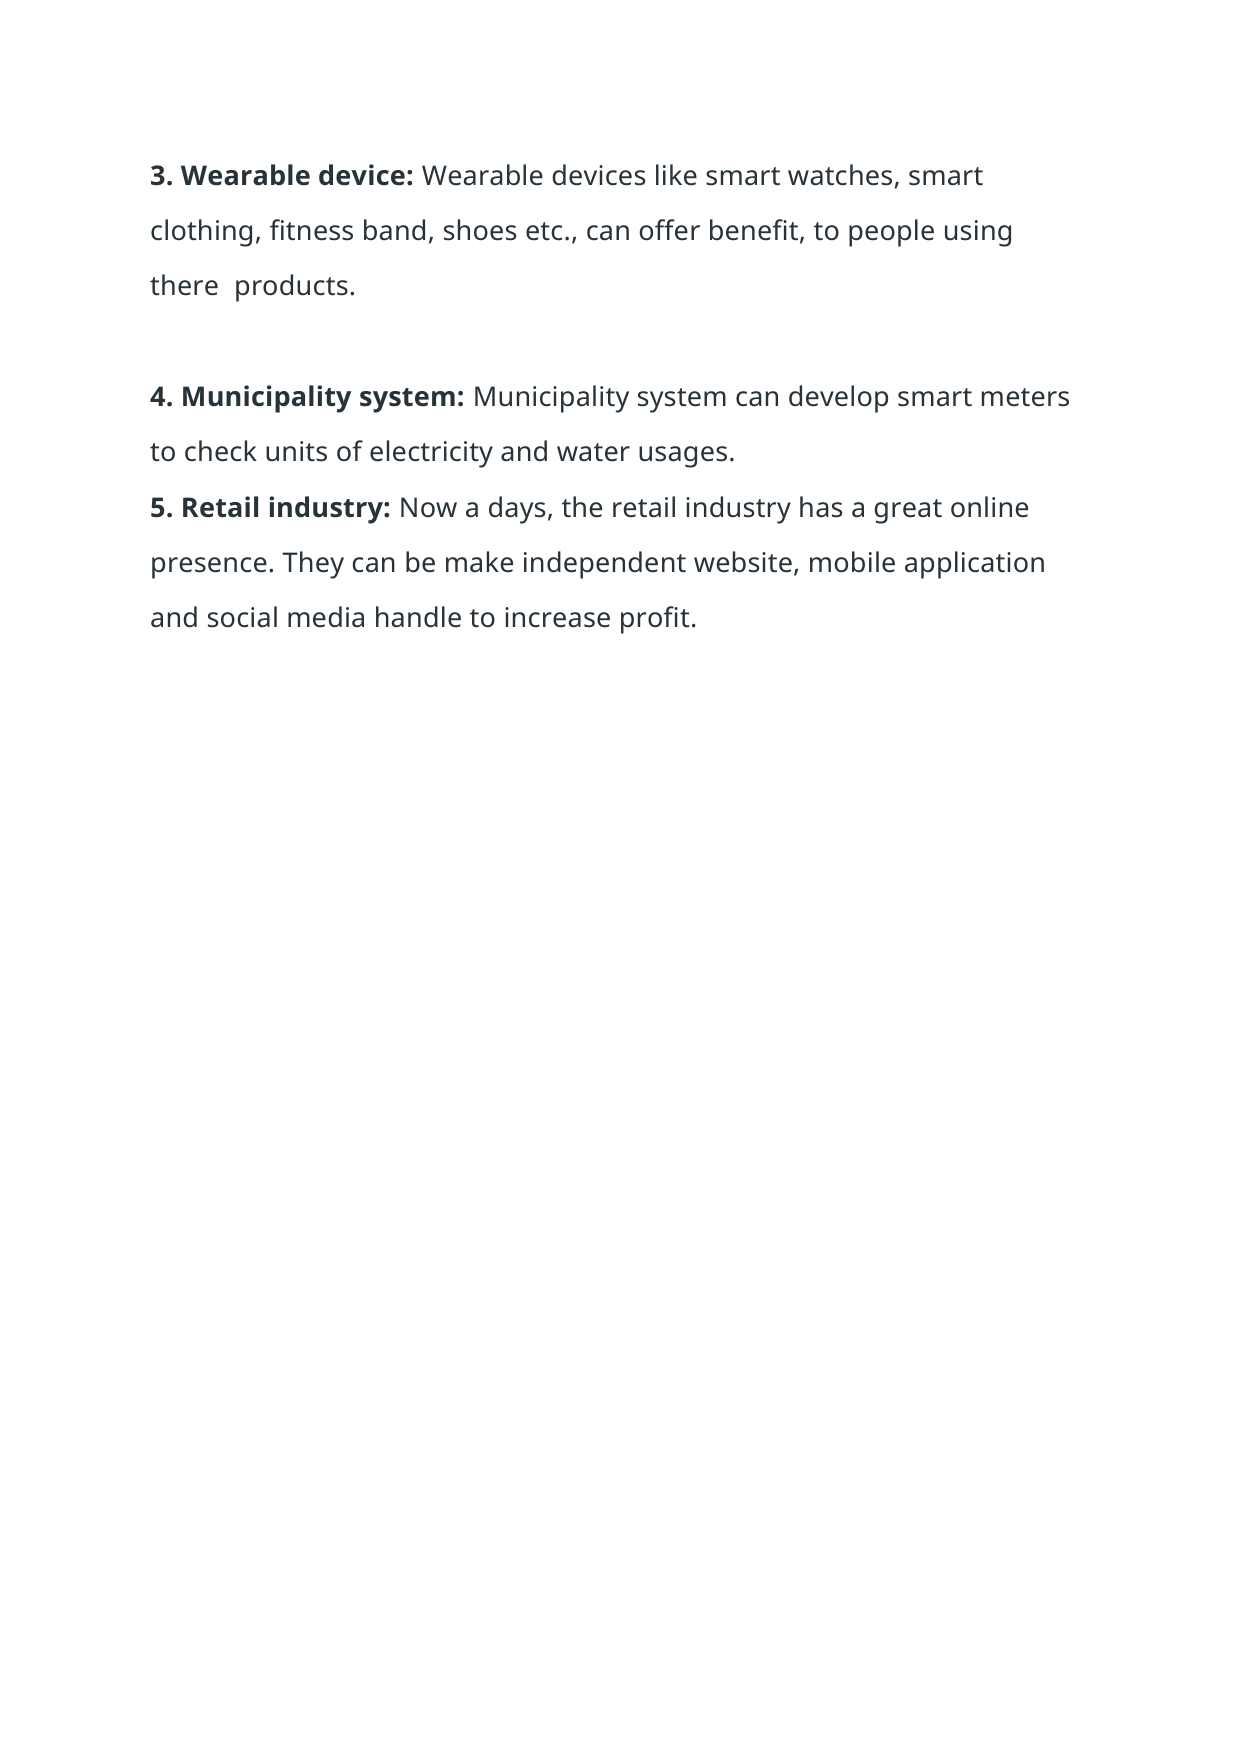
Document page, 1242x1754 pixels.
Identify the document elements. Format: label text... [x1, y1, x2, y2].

text 3. Wearable device: Wearable devices like smart watches, smart clothing, fitness band, shoes etc., can offer benefit, to people using there products. [150, 156, 1090, 304]
text 4. Municipality system: Municipality system can develop smart meters to check units of electricity and water usages. [150, 377, 1090, 469]
text 5. Retail industry: Now a days, the retail industry has a great online presence. They can be make independent website, mobile application and social media handle to increase profit. [150, 488, 1090, 636]
